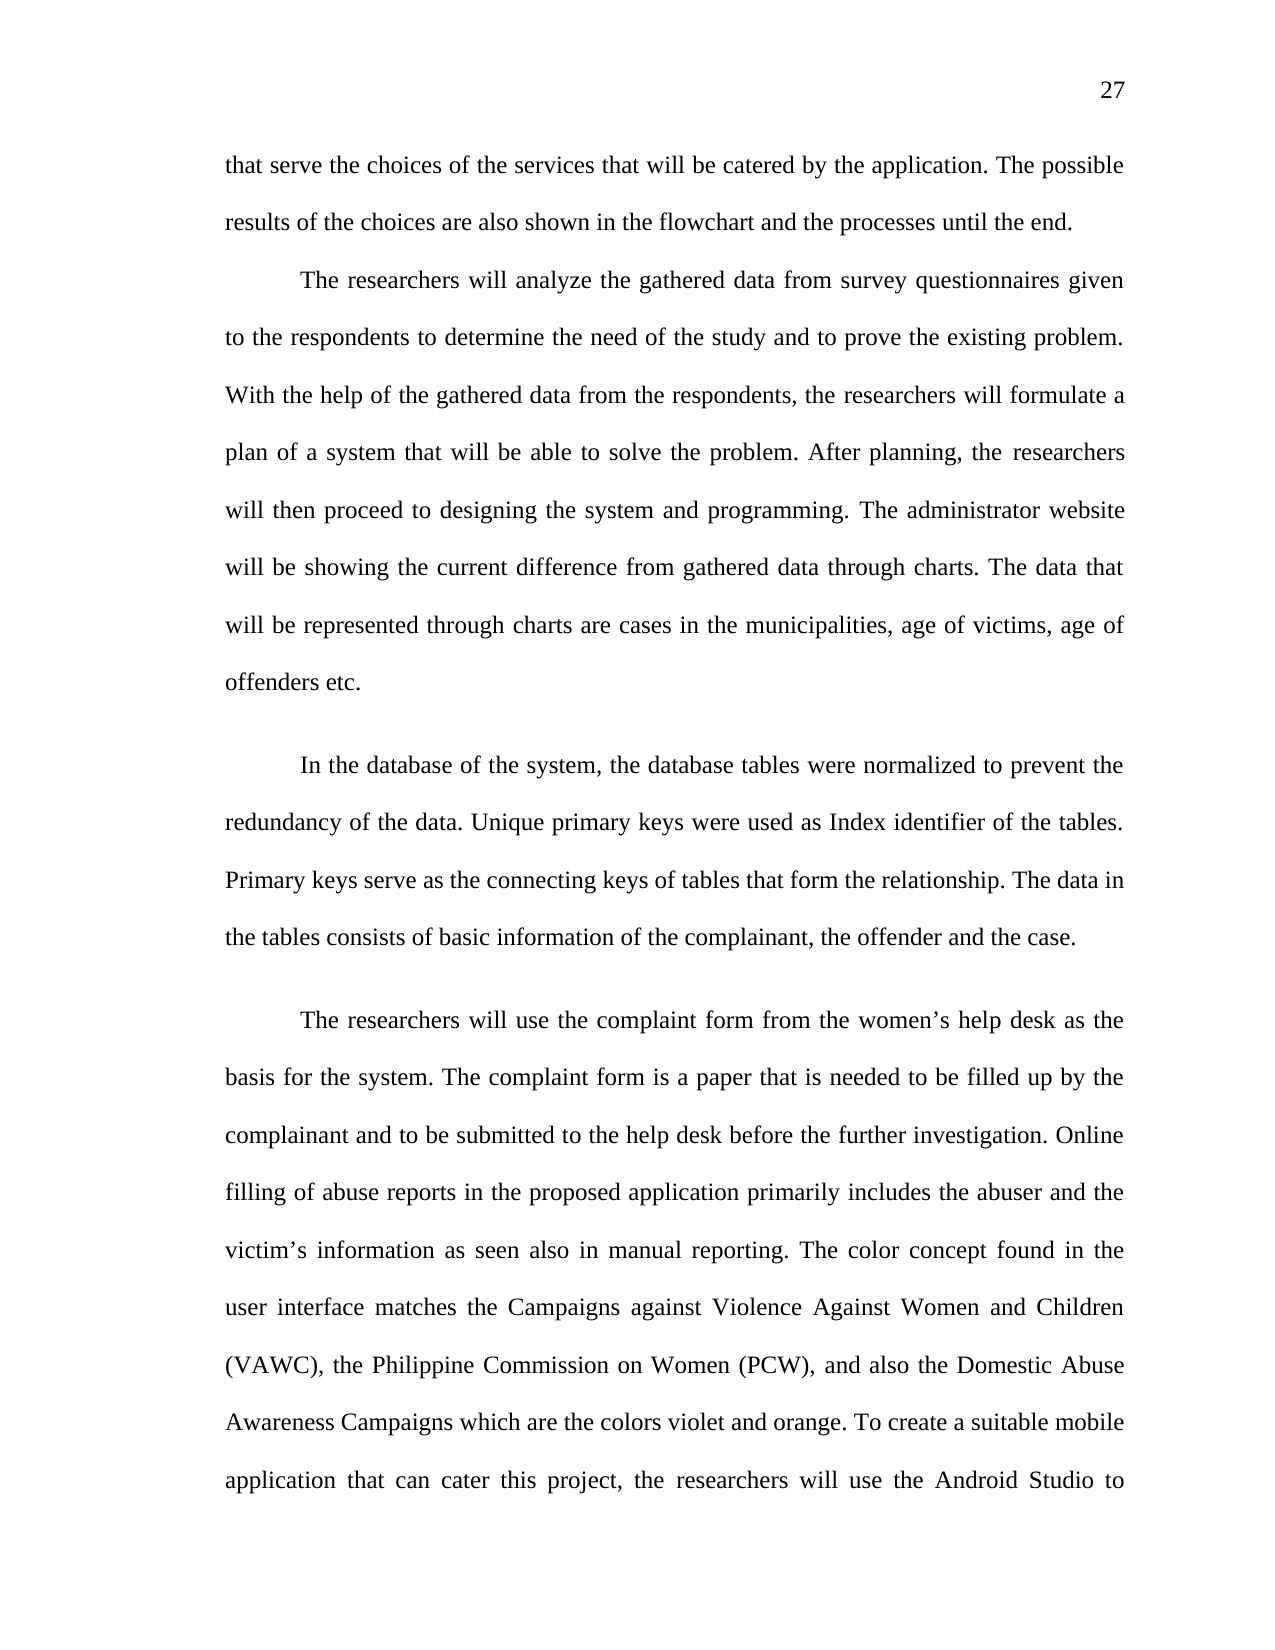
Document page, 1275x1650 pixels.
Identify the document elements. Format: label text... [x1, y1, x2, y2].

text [225, 1005, 1125, 1494]
text The researchers will analyze the gathered data from survey questionnaires given to the respondents to determine the need of the study and to prove the existing problem. With the help of the gathered data from the respondents, the researchers will formulate a plan of a system that will be able to solve the problem. After planning, the researchers will then proceed to designing the system and programming. The administrator website will be showing the current difference from gathered data through charts. The data that will be represented through charts are cases in the municipalities, age of victims, age of offenders etc. [225, 265, 1125, 696]
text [225, 150, 1125, 236]
text In the database of the system, the database tables were normalized to prevent the redundancy of the data. Unique primary keys were used as Index identifier of the tables. Primary keys serve as the connecting keys of tables that form the relationship. The data in the tables consists of basic information of the complainant, the offender and the case. [225, 750, 1125, 951]
